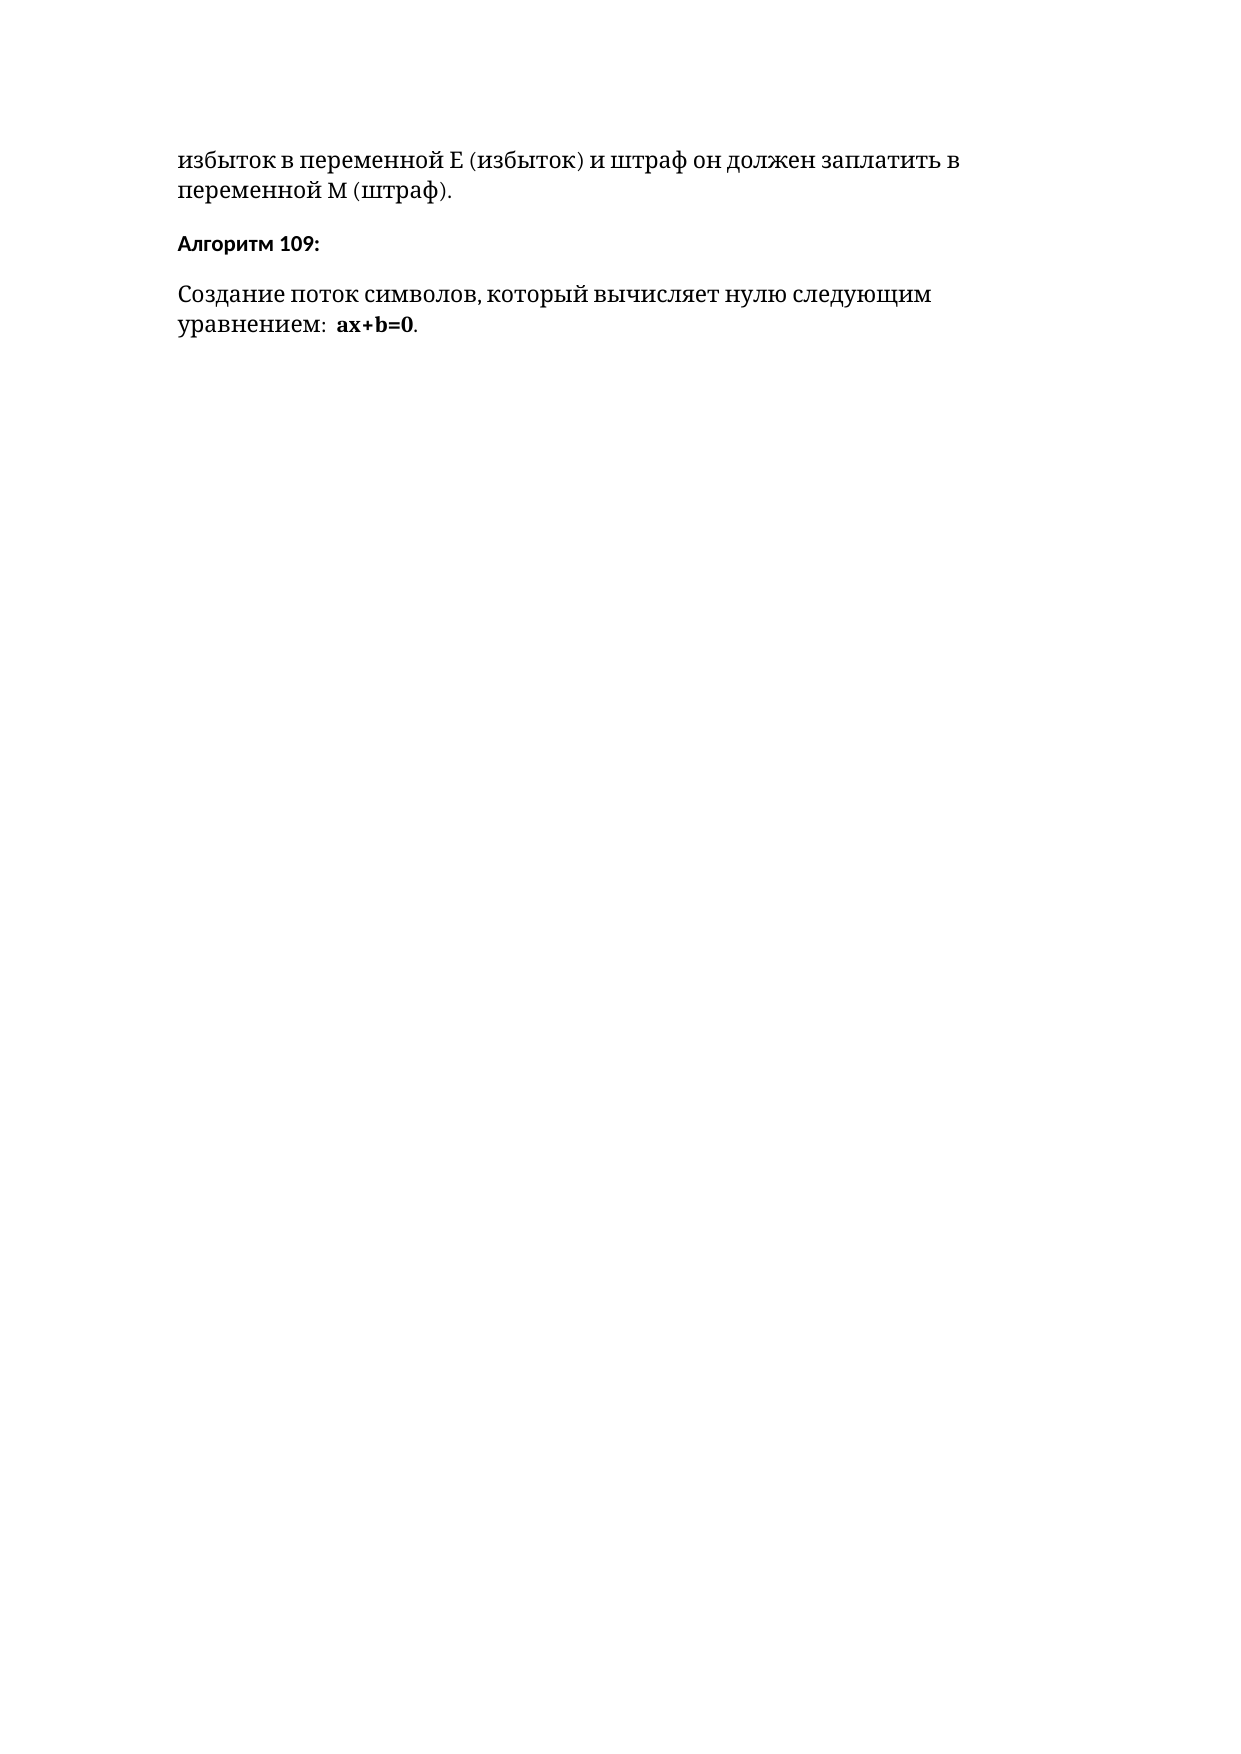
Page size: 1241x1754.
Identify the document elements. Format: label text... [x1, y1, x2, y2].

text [177, 148, 1063, 204]
text Создание поток символов, который вычисляет нулю следующим уравнением: ax+b=0. [177, 282, 1063, 338]
text Алгоритм 109: [177, 229, 1063, 257]
